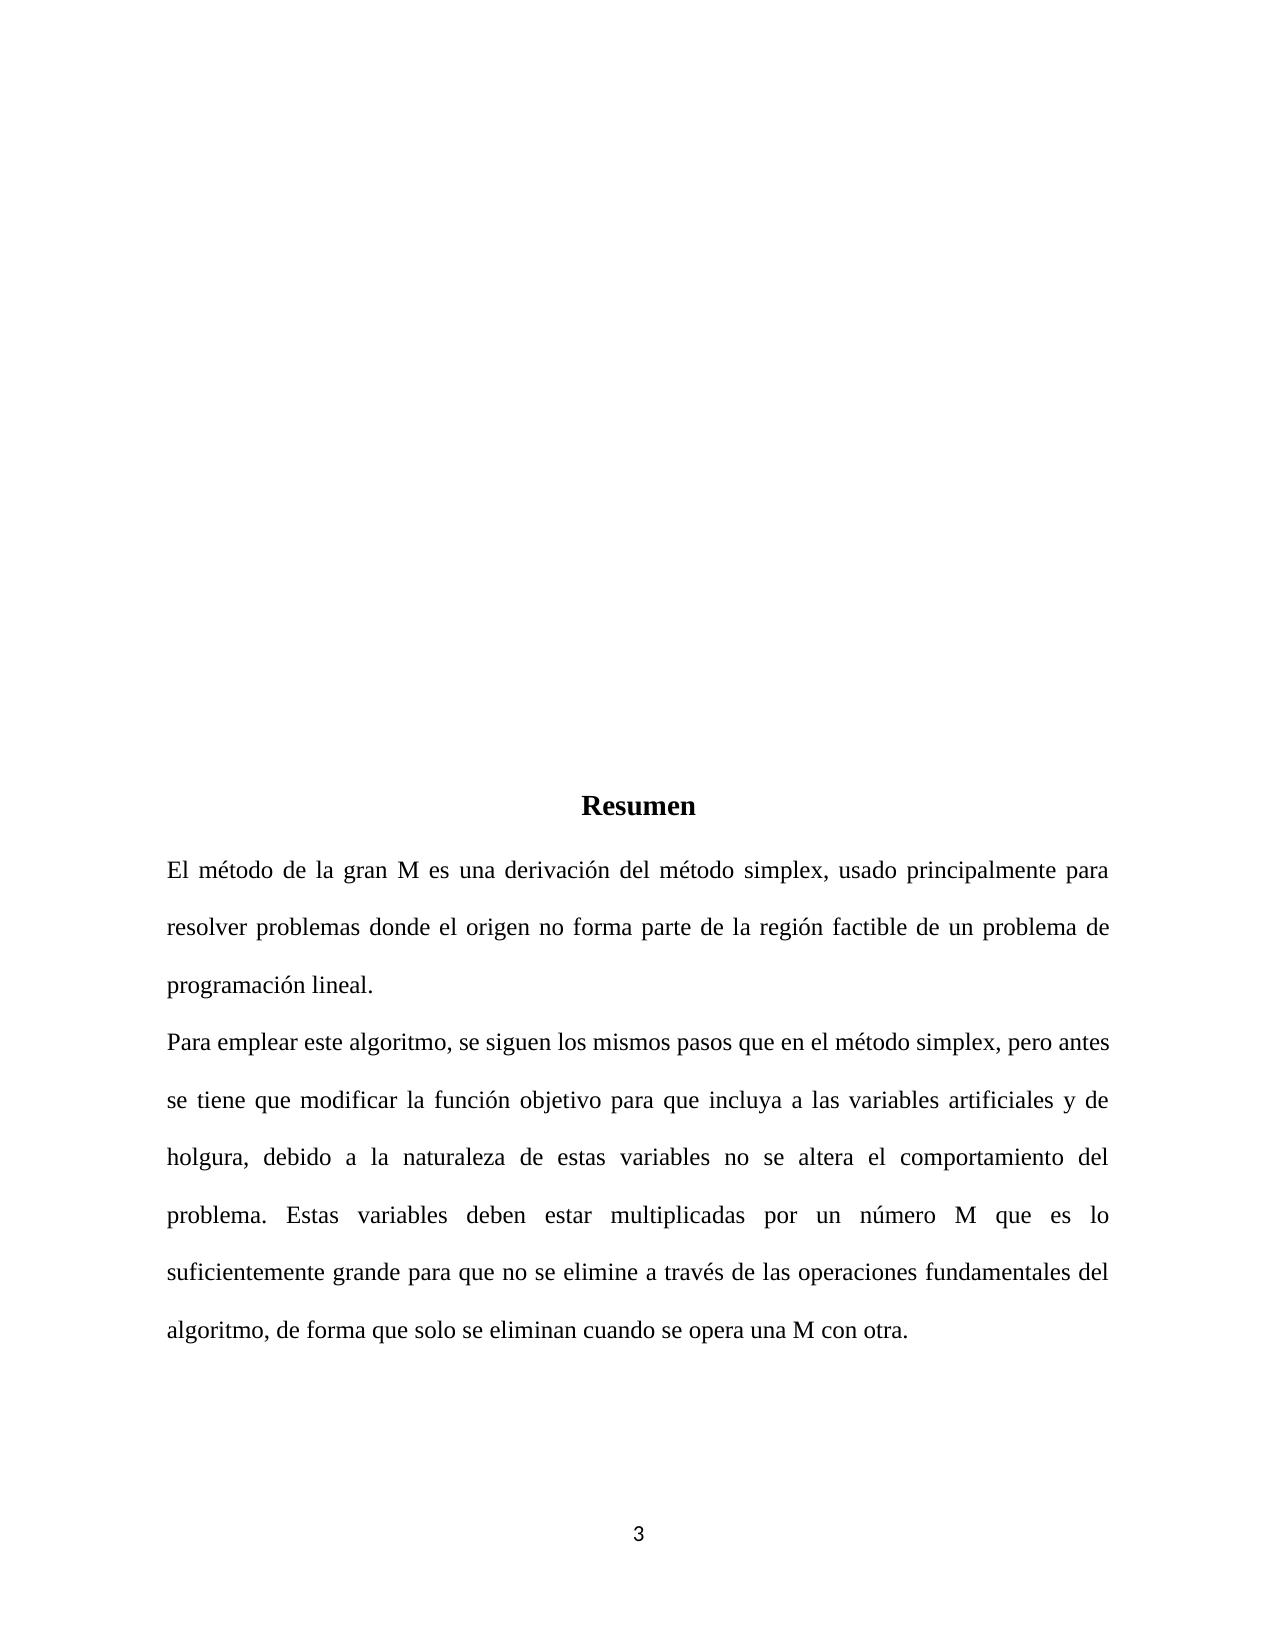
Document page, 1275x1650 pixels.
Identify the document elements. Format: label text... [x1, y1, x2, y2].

text El método de la gran M es una derivación del método simplex, usado principalmente para resolver problemas donde el origen no forma parte de la región factible de un problema de programación lineal. [167, 855, 1110, 999]
text Resumen [167, 788, 1110, 821]
text Para emplear este algoritmo, se siguen los mismos pasos que en el método simplex, pero antes se tiene que modificar la función objetivo para que incluya a las variables artificiales y de holgura, debido a la naturaleza de estas variables no se altera el comportamiento del problema. Estas variables deben estar multiplicadas por un número M que es lo suficientemente grande para que no se elimine a través de las operaciones fundamentales del algoritmo, de forma que solo se eliminan cuando se opera una M con otra. [167, 1027, 1110, 1344]
